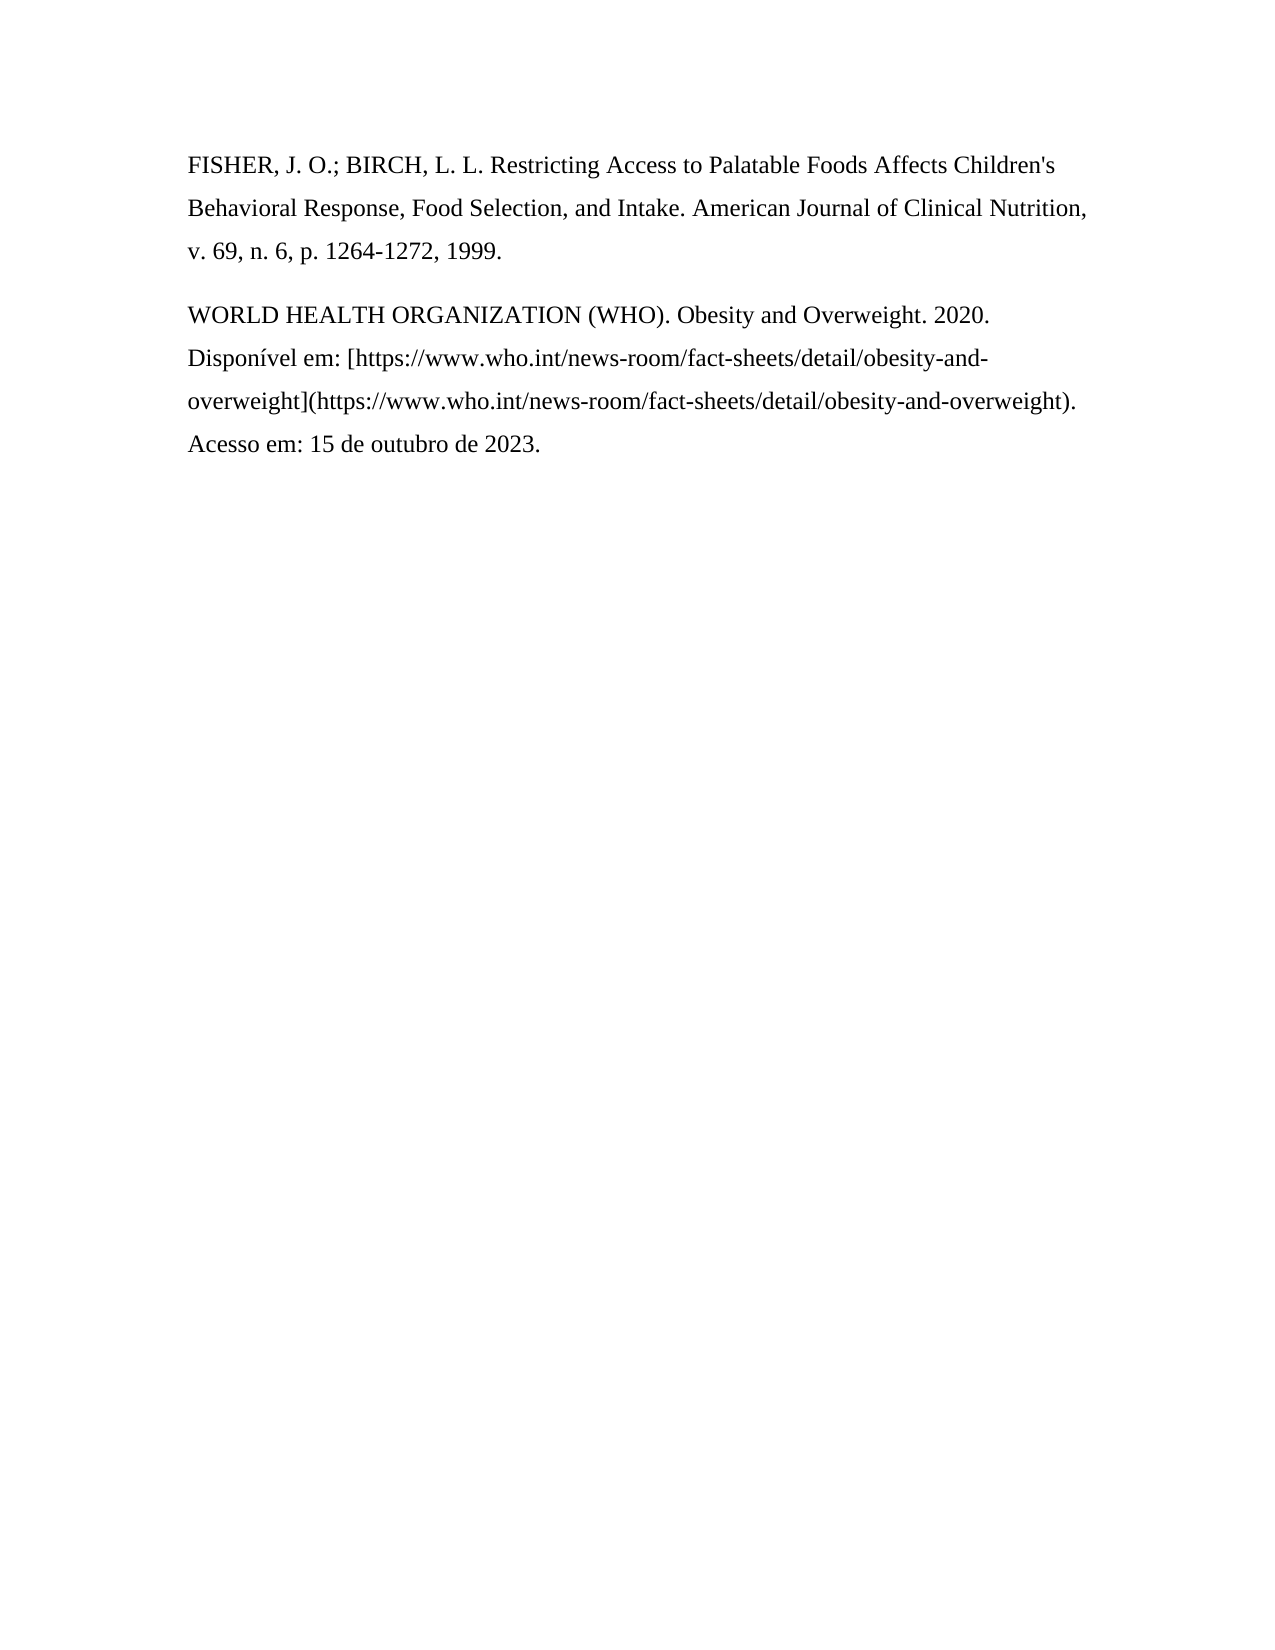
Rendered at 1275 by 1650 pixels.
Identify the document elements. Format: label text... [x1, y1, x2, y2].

text FISHER, J. O.; BIRCH, L. L. Restricting Access to Palatable Foods Affects Children's Behavioral Response, Food Selection, and Intake. American Journal of Clinical Nutrition, v. 69, n. 6, p. 1264-1272, 1999. [187, 150, 1087, 265]
text WORLD HEALTH ORGANIZATION (WHO). Obesity and Overweight. 2020. Disponível em: [https://www.who.int/news-room/fact-sheets/detail/obesity-and-overweight](https://www.who.int/news-room/fact-sheets/detail/obesity-and-overweight). Acesso em: 15 de outubro de 2023. [187, 300, 1087, 458]
